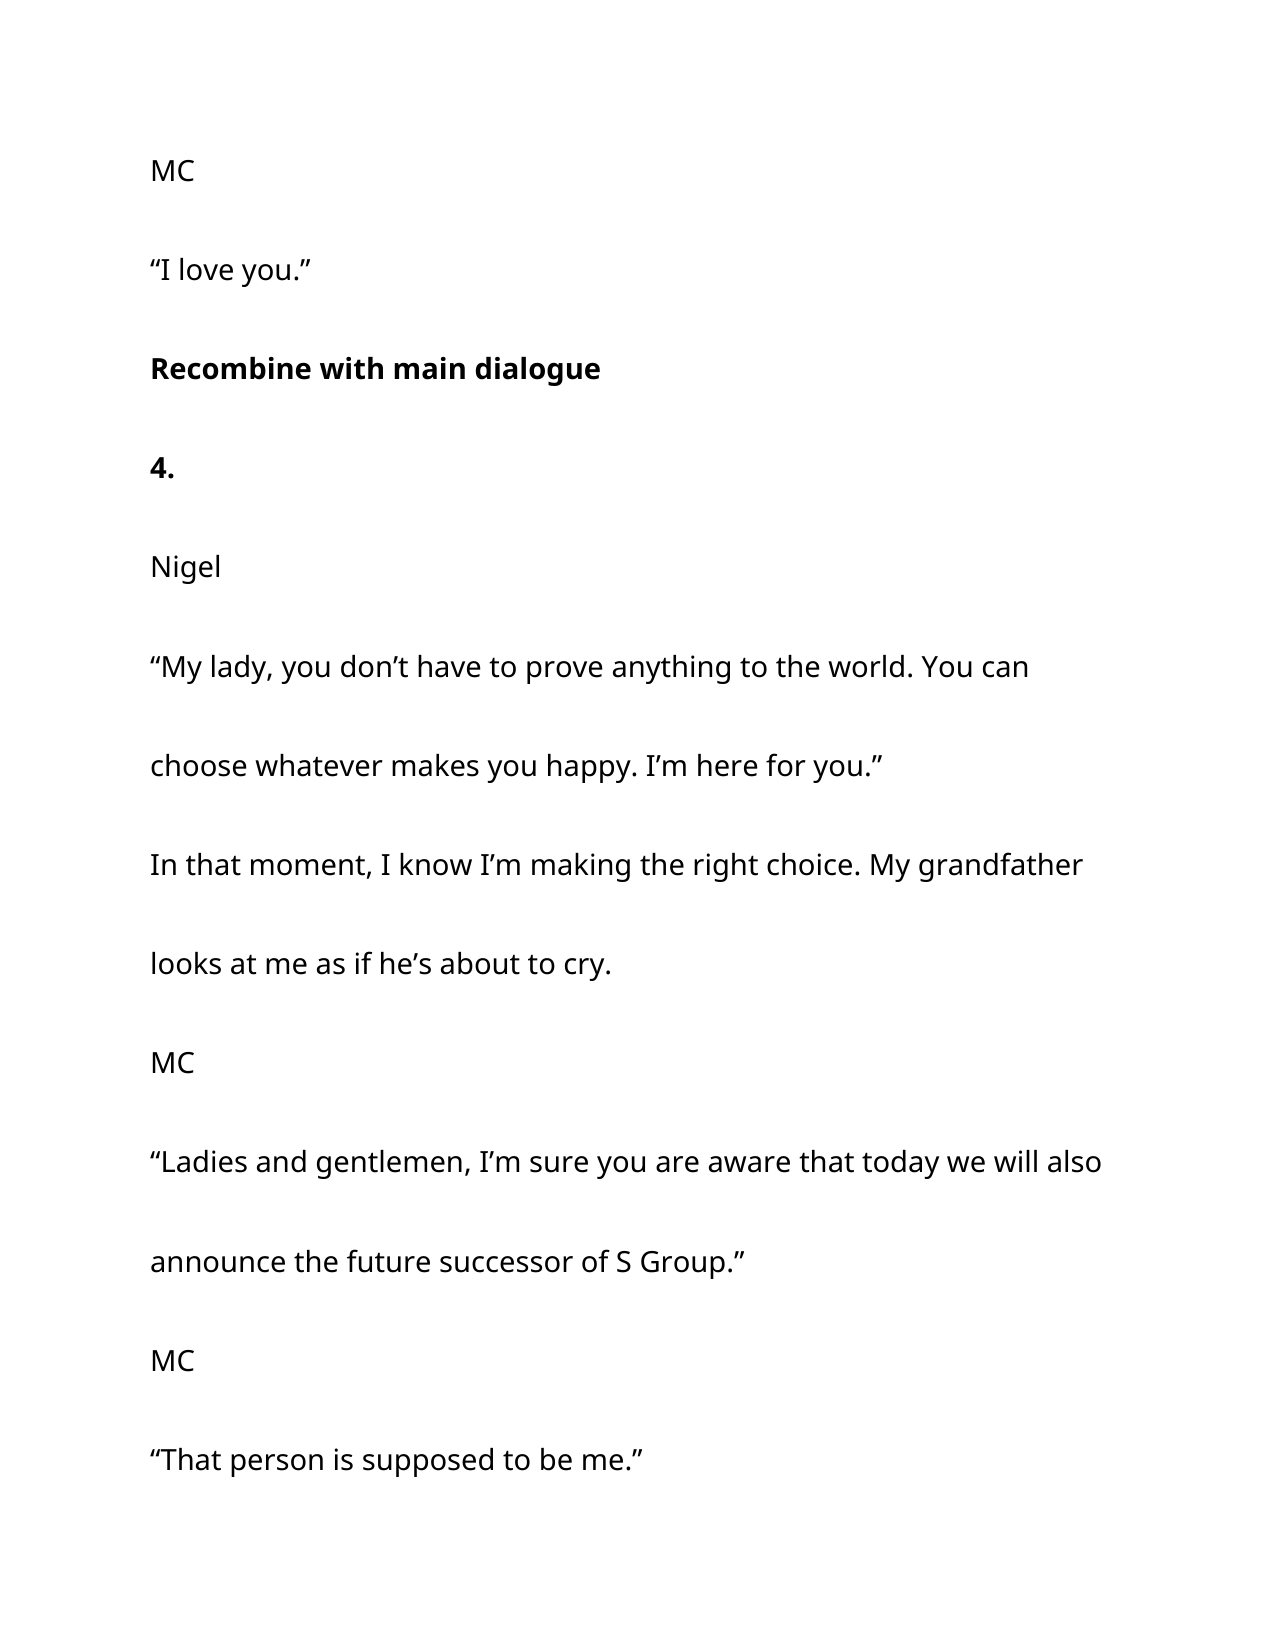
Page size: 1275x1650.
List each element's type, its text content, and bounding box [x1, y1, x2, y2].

text MC [150, 1042, 1125, 1082]
text MC [150, 150, 1125, 190]
text “My lady, you don’t have to prove anything to the world. You can choose whatever makes you happy. I’m here for you.” [150, 646, 1125, 785]
text In that moment, I know I’m making the right choice. My grandfather looks at me as if he’s about to cry. [150, 844, 1125, 983]
text “That person is supposed to be me.” [150, 1439, 1125, 1479]
text MC [150, 1340, 1125, 1380]
text Nigel [150, 547, 1125, 586]
text Recombine with main dialogue [150, 348, 1125, 388]
text “Ladies and gentlemen, I’m sure you are aware that today we will also announce the future successor of S Group.” [150, 1142, 1125, 1281]
text 4. [150, 447, 1125, 487]
text “I love you.” [150, 249, 1125, 289]
